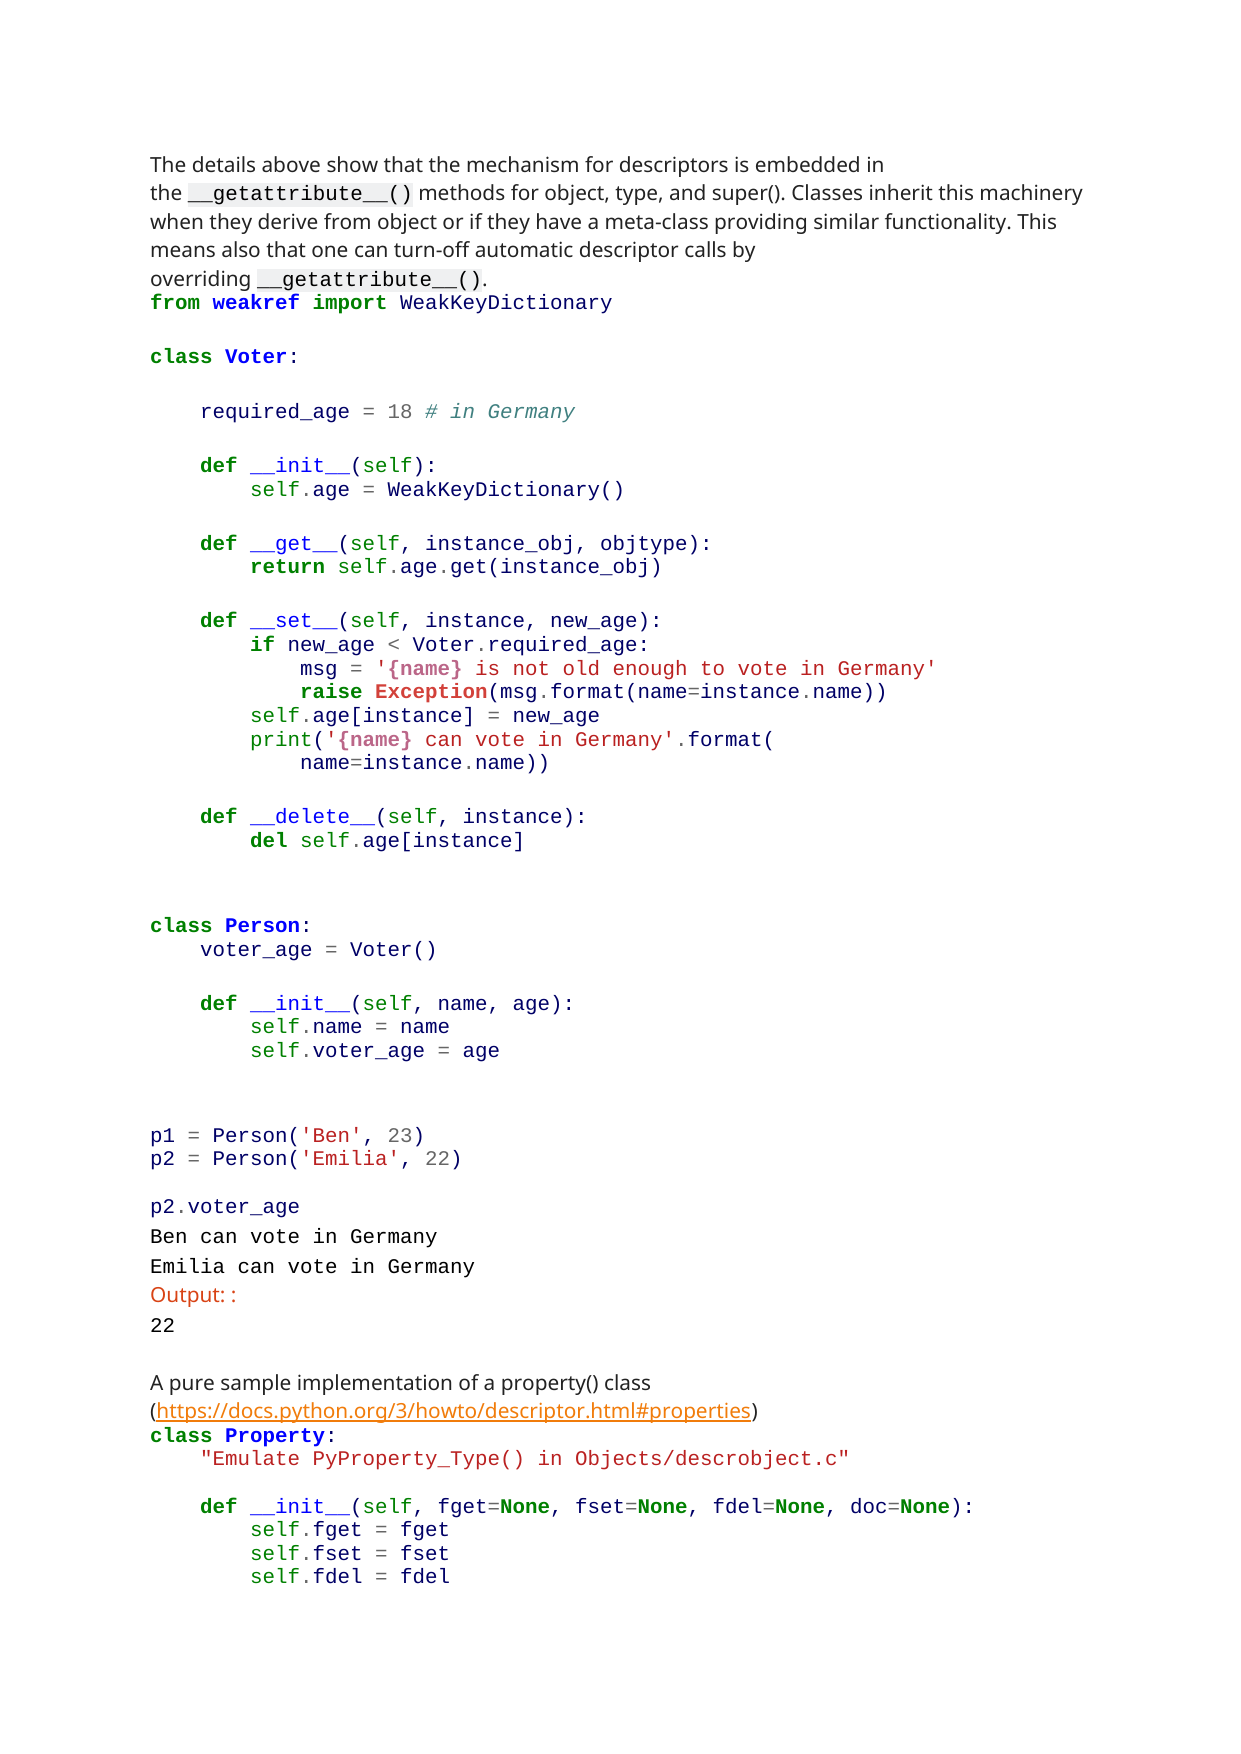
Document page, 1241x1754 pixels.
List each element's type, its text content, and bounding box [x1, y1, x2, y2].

text p2.voter_age [150, 1196, 1090, 1219]
text The details above show that the mechanism for descriptors is embedded in the __getattribute__() methods for object, type, and super(). Classes inherit this machinery when they derive from object or if they have a meta-class providing similar functionality. This means also that one can turn-off automatic descriptor calls by overriding __getattribute__(). [150, 150, 1090, 292]
text Output: : [150, 1280, 1090, 1308]
text p1 = Person('Ben', 23) [150, 1125, 1090, 1148]
text del self.age[instance] [150, 830, 1090, 854]
text self.fdel = fdel [150, 1567, 1090, 1590]
text class Voter: [150, 347, 1090, 370]
text A pure sample implementation of a property() class (https://docs.python.org/3/howto/descriptor.html#properties) [150, 1368, 1090, 1425]
text msg = '{name} is not old enough to vote in Germany' [150, 658, 1090, 681]
text "Emulate PyProperty_Type() in Objects/descrobject.c" [150, 1448, 1090, 1472]
text class Person: [150, 915, 1090, 938]
text print('{name} can vote in Germany'.format( [150, 729, 1090, 752]
text Emilia can vote in Germany [150, 1249, 1090, 1280]
text self.voter_age = age [150, 1040, 1090, 1064]
text from weakref import WeakKeyDictionary [150, 292, 1090, 316]
text def __init__(self, fget=None, fset=None, fdel=None, doc=None): [150, 1496, 1090, 1519]
text def __set__(self, instance, new_age): [150, 611, 1090, 634]
text class Property: [150, 1425, 1090, 1448]
text p2 = Person('Emilia', 22) [150, 1148, 1090, 1172]
text self.fset = fset [150, 1543, 1090, 1567]
text 22 [150, 1308, 1090, 1339]
text if new_age < Voter.required_age: [150, 634, 1090, 658]
text self.fget = fget [150, 1519, 1090, 1543]
text def __delete__(self, instance): [150, 807, 1090, 830]
text def __get__(self, instance_obj, objtype): [150, 533, 1090, 556]
text return self.age.get(instance_obj) [150, 556, 1090, 580]
text def __init__(self, name, age): [150, 993, 1090, 1016]
text required_age = 18 # in Germany [150, 401, 1090, 424]
text self.name = name [150, 1016, 1090, 1040]
text self.age = WeakKeyDictionary() [150, 478, 1090, 502]
text def __init__(self): [150, 455, 1090, 478]
text self.age[instance] = new_age [150, 705, 1090, 729]
text name=instance.name)) [150, 752, 1090, 776]
text voter_age = Voter() [150, 938, 1090, 962]
text Ben can vote in Germany [150, 1219, 1090, 1249]
text raise Exception(msg.format(name=instance.name)) [150, 681, 1090, 705]
